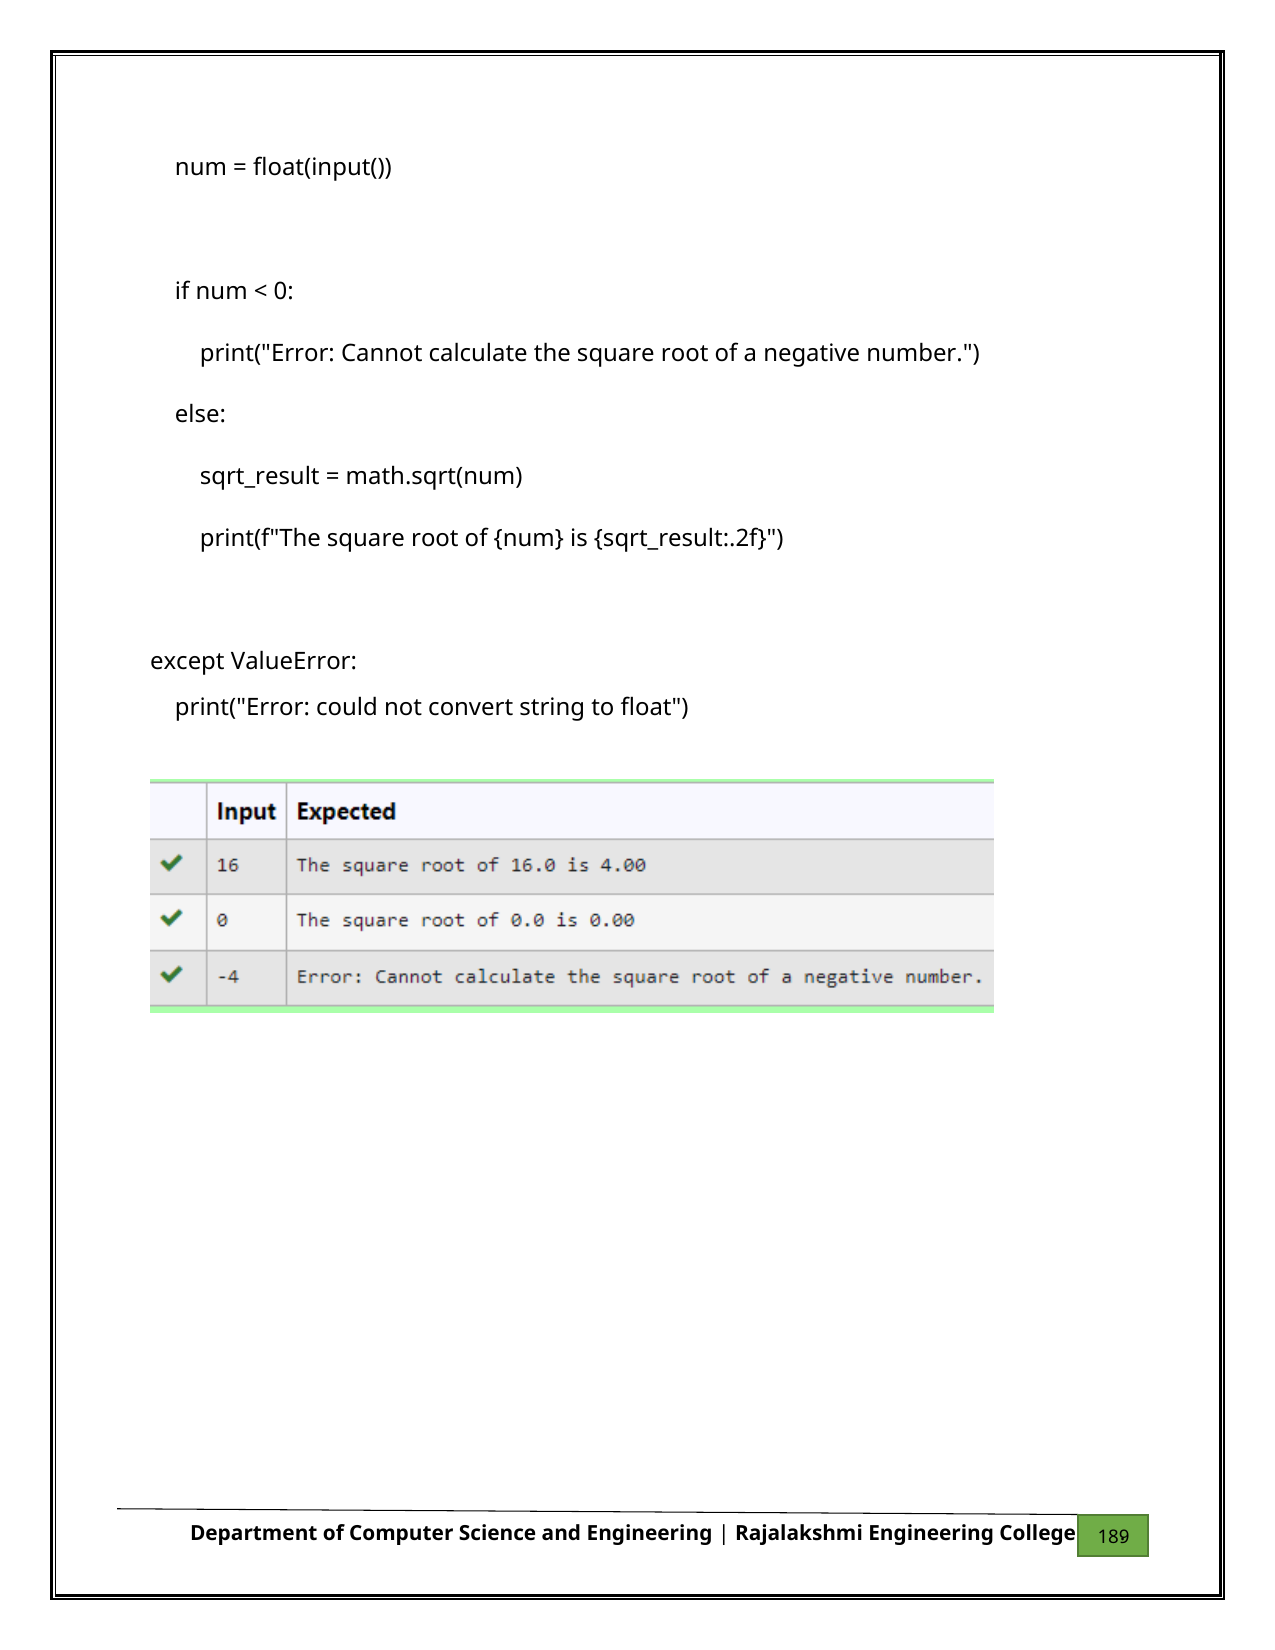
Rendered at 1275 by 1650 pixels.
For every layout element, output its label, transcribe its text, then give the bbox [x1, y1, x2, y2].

text if num < 0: [150, 273, 1125, 306]
text print("Error: Cannot calculate the square root of a negative number.") [150, 335, 1125, 368]
picture [150, 779, 994, 1013]
text else: [150, 397, 1125, 430]
text print(f"The square root of {num} is {sqrt_result:.2f}") [150, 521, 1125, 553]
text num = float(input()) [150, 150, 1125, 183]
text except ValueError: [150, 644, 1125, 677]
text print("Error: could not convert string to float") [150, 689, 1125, 722]
text sqrt_result = math.sqrt(num) [150, 459, 1125, 491]
